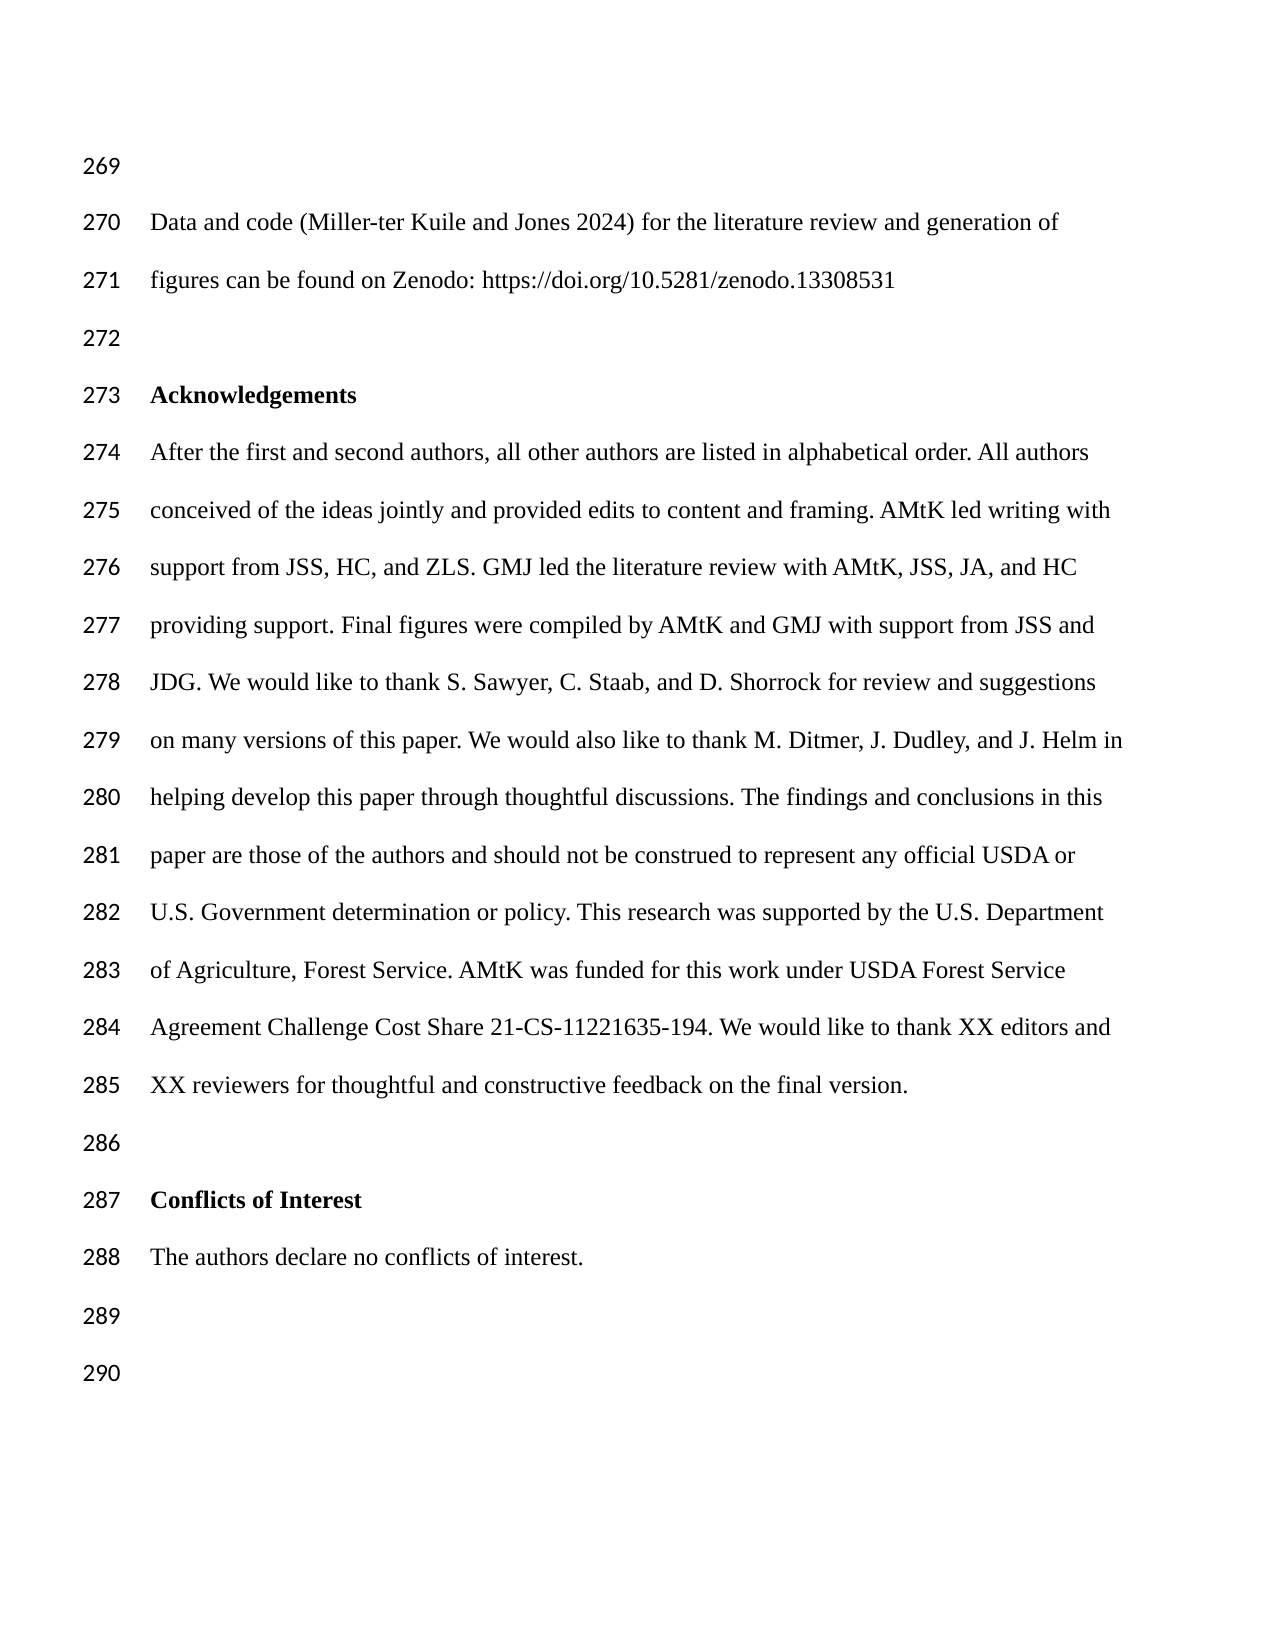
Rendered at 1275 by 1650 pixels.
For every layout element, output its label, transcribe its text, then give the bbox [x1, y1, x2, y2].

text The authors declare no conflicts of interest. [150, 1242, 1125, 1271]
text Data and code (Miller-ter Kuile and Jones 2024) for the literature review and generation of figures can be found on Zenodo: https://doi.org/10.5281/zenodo.13308531 [150, 207, 1125, 294]
text After the first and second authors, all other authors are listed in alphabetical order. All authors conceived of the ideas jointly and provided edits to content and framing. AMtK led writing with support from JSS, HC, and ZLS. GMJ led the literature review with AMtK, JSS, JA, and HC providing support. Final figures were compiled by AMtK and GMJ with support from JSS and JDG. We would like to thank S. Sawyer, C. Staab, and D. Shorrock for review and suggestions on many versions of this paper. We would also like to thank M. Ditmer, J. Dudley, and J. Helm in helping develop this paper through thoughtful discussions. The findings and conclusions in this paper are those of the authors and should not be construed to represent any official USDA or U.S. Government determination or policy. This research was supported by the U.S. Department of Agriculture, Forest Service. AMtK was funded for this work under USDA Forest Service Agreement Challenge Cost Share 21-CS-11221635-194. We would like to thank XX editors and XX reviewers for thoughtful and constructive feedback on the final version. [150, 437, 1125, 1099]
text Acknowledgements [150, 380, 1125, 409]
text Conflicts of Interest [150, 1185, 1125, 1214]
